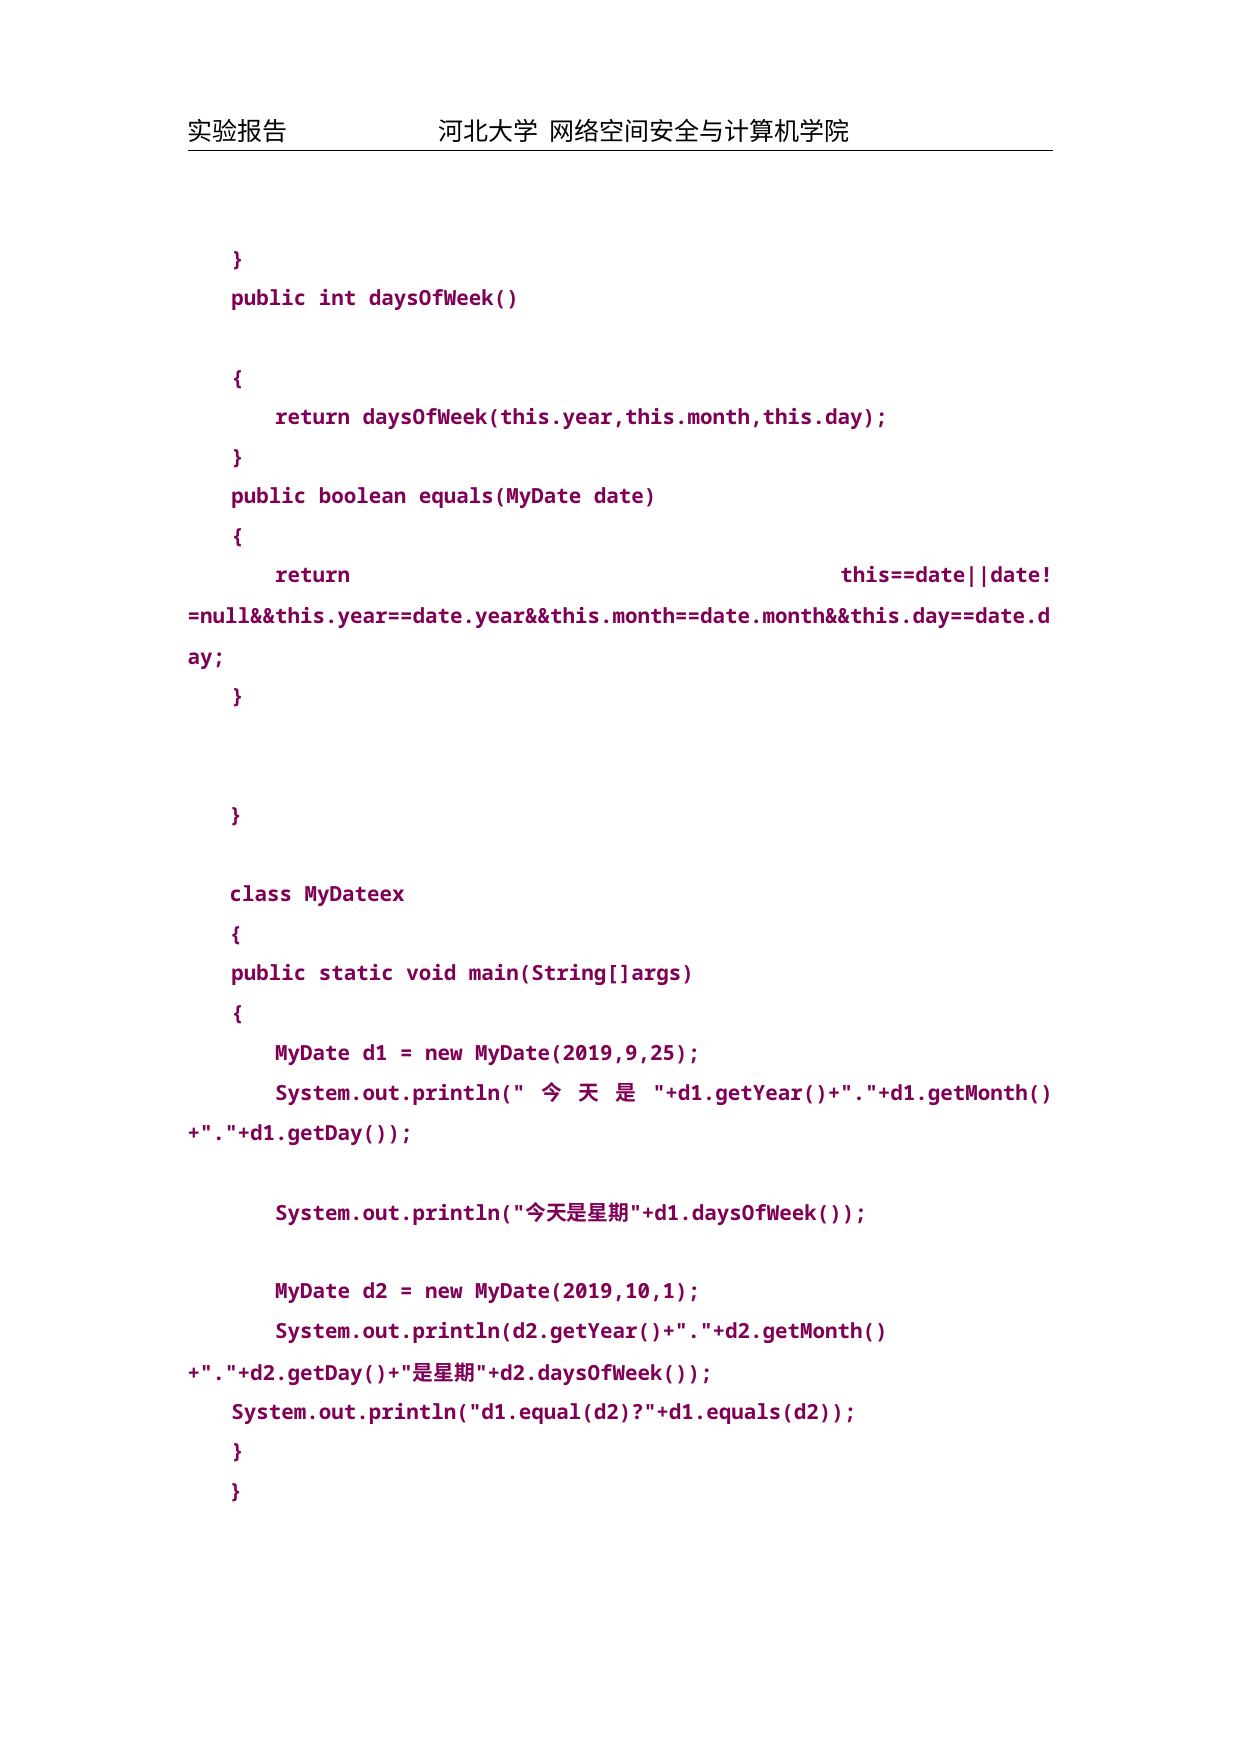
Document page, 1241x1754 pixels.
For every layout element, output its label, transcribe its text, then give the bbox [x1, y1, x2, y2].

text } [187, 242, 1053, 274]
text class MyDateex [187, 877, 1053, 910]
text } [187, 440, 1053, 472]
text System.out.println("今天是星期"+d1.daysOfWeek()); [187, 1195, 1053, 1227]
text public boolean equals(MyDate date) [187, 479, 1053, 512]
text { [187, 519, 1053, 551]
text MyDate d2 = new MyDate(2019,10,1); [187, 1274, 1053, 1307]
text public int daysOfWeek() [187, 281, 1053, 314]
text System.out.println(d2.getYear()+"."+d2.getMonth()+"."+d2.getDay()+"是星期"+d2.daysOfWeek()); [187, 1314, 1053, 1387]
text return this==date||date!=null&&this.year==date.year&&this.month==date.month&&this.day==date.day; [187, 558, 1053, 672]
text { [187, 996, 1053, 1028]
text } [187, 1434, 1053, 1467]
text public static void main(String[]args) [187, 956, 1053, 989]
text System.out.println("d1.equal(d2)?"+d1.equals(d2)); [187, 1395, 1053, 1427]
text } [187, 798, 1053, 831]
text return daysOfWeek(this.year,this.month,this.day); [187, 400, 1053, 433]
text System.out.println("今天是"+d1.getYear()+"."+d1.getMonth()+"."+d1.getDay()); [187, 1075, 1053, 1148]
text { [187, 361, 1053, 393]
text { [187, 917, 1053, 949]
text MyDate d1 = new MyDate(2019,9,25); [187, 1036, 1053, 1068]
text } [187, 679, 1053, 712]
text } [187, 1474, 1053, 1506]
